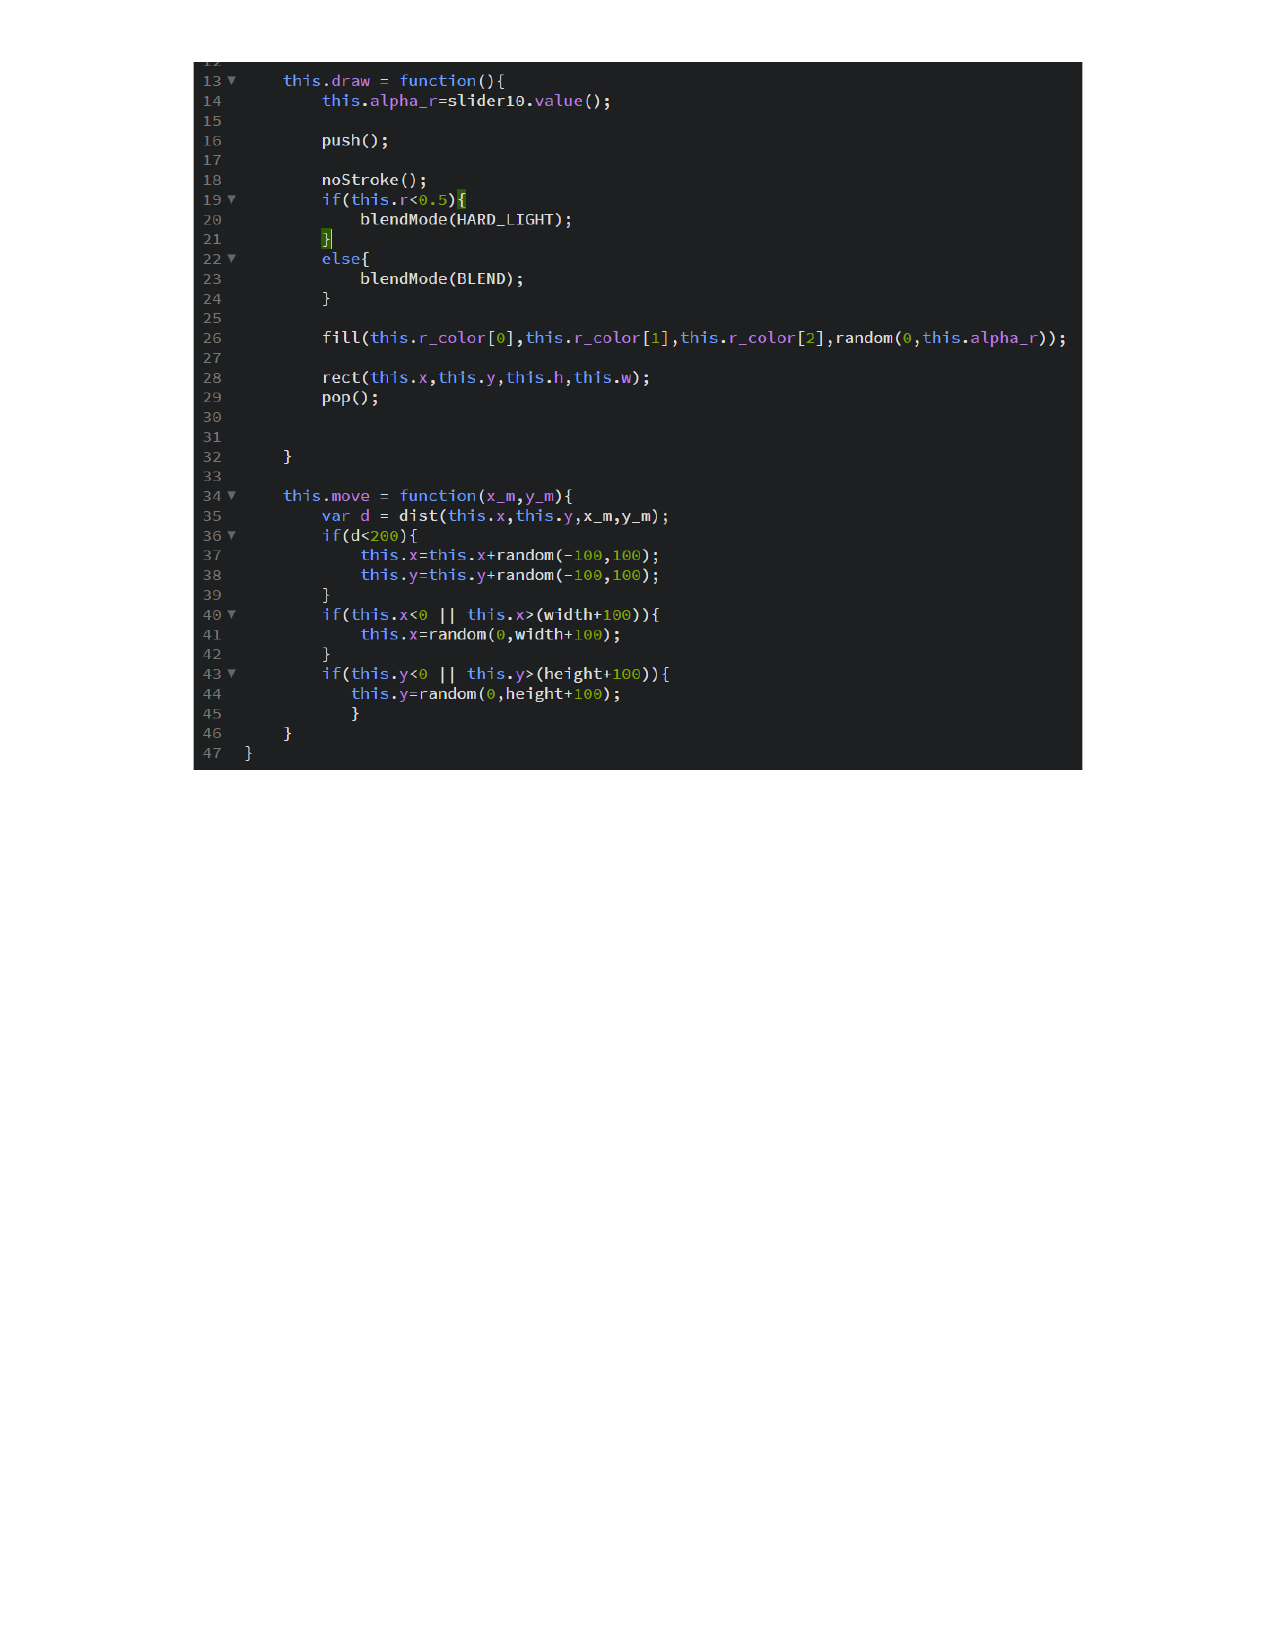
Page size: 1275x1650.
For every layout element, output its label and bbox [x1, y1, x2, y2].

picture [193, 62, 1083, 770]
